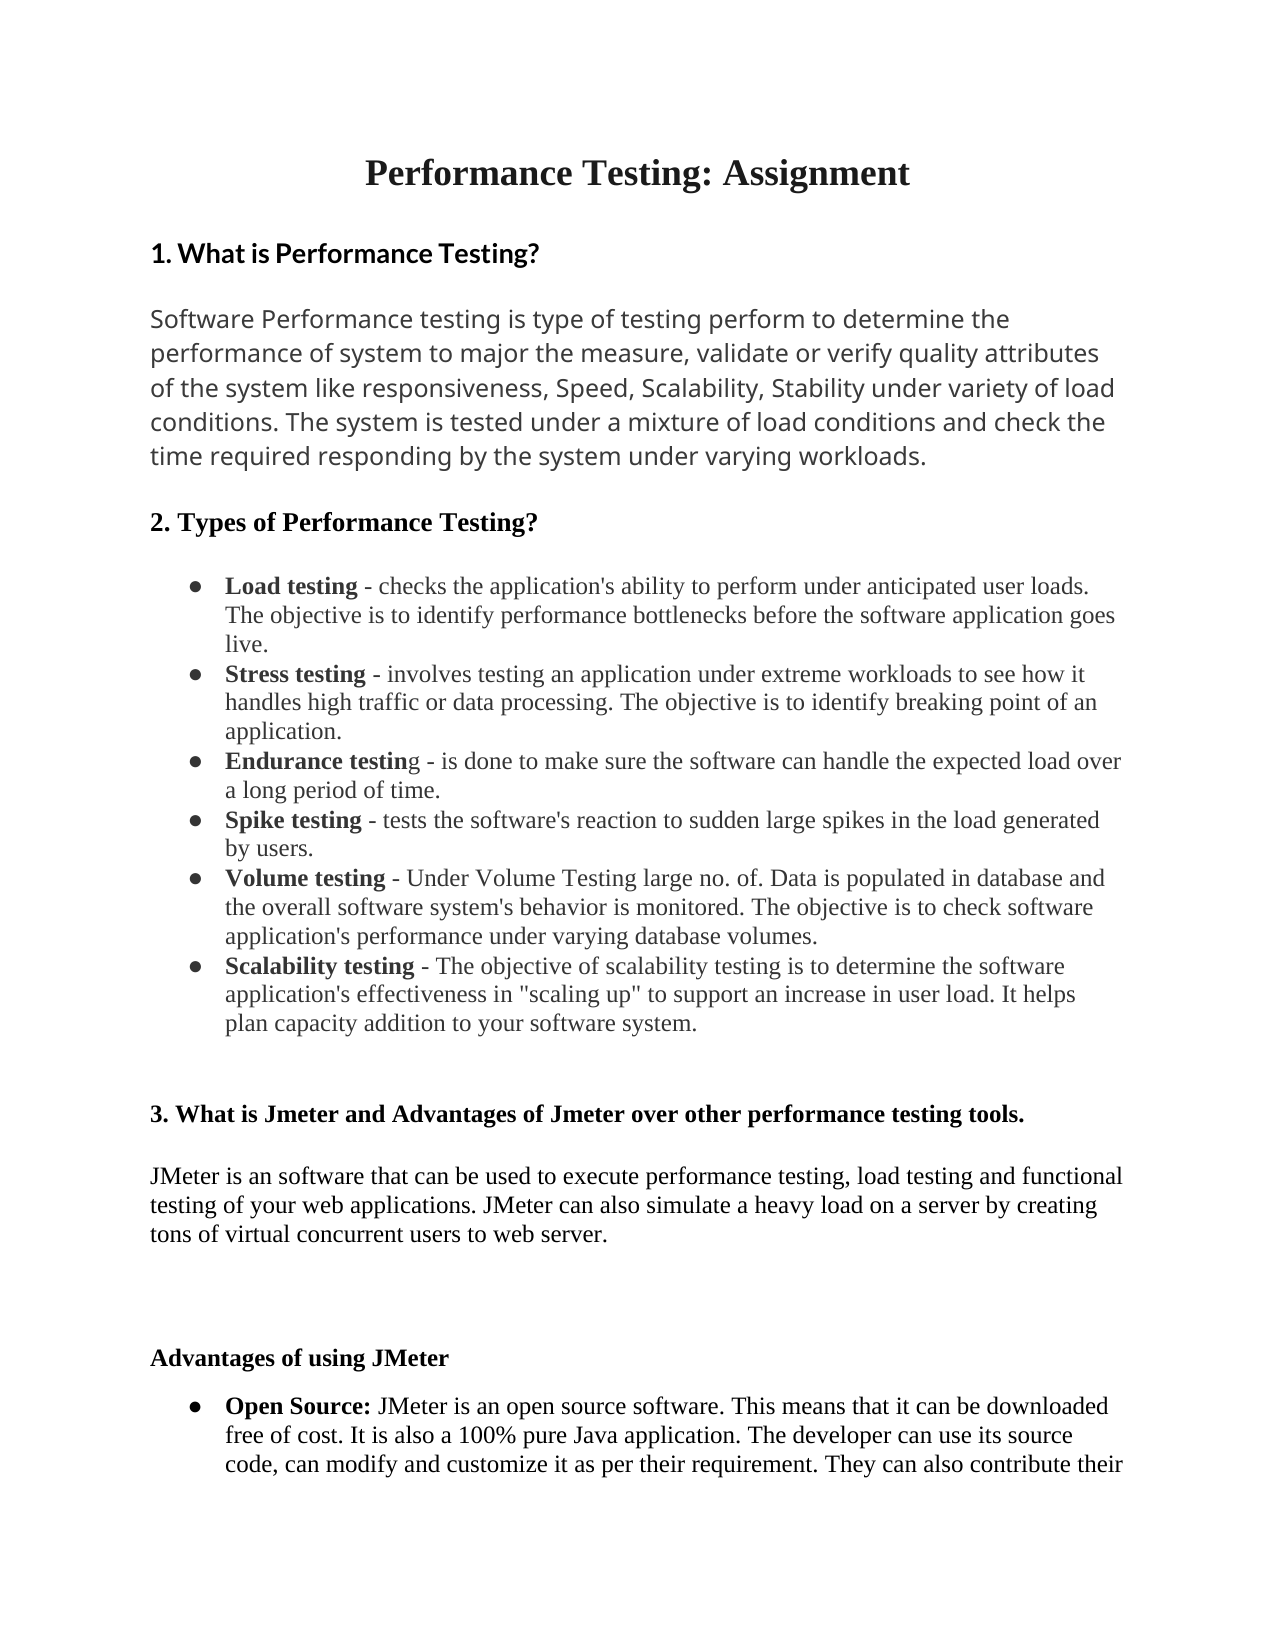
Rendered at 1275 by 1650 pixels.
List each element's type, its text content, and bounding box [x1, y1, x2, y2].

list Endurance testing - is done to make sure the software can handle the expected load over a long period of time. [187, 745, 1125, 804]
text 2. Types of Performance Testing? [150, 506, 1125, 537]
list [187, 1391, 1125, 1477]
list Load testing - checks the application's ability to perform under anticipated user loads. The objective is to identify performance bottlenecks before the software application goes live. [187, 570, 1125, 658]
list Volume testing - Under Volume Testing large no. of. Data is populated in database and the overall software system's behavior is monitored. The objective is to check software application's performance under varying database volumes. [187, 862, 1125, 950]
list Scalability testing - The objective of scalability testing is to determine the software application's effectiveness in "scaling up" to support an increase in user load. It helps plan capacity addition to your software system. [187, 950, 1125, 1037]
text Performance Testing: Assignment [150, 150, 1125, 193]
text 1. What is Performance Testing? [150, 236, 1125, 269]
list Stress testing - involves testing an application under extreme workloads to see how it handles high traffic or data processing. The objective is to identify breaking point of an application. [187, 658, 1125, 745]
list Spike testing - tests the software's reaction to sudden large spikes in the load generated by users. [187, 804, 1125, 862]
text JMeter is an software that can be used to execute performance testing, load testing and functional testing of your web applications. JMeter can also simulate a heavy load on a server by creating tons of virtual concurrent users to web server. [150, 1161, 1125, 1247]
text Software Performance testing is type of testing perform to determine the performance of system to major the measure, validate or verify quality attributes of the system like responsiveness, Speed, Scalability, Stability under variety of load conditions. The system is tested under a mixture of load conditions and check the time required responding by the system under varying workloads. [927, 302, 1125, 472]
text 3. What is Jmeter and Advantages of Jmeter over other performance testing tools. [150, 1099, 1125, 1128]
subtitle Advantages of using JMeter [150, 1343, 1125, 1372]
